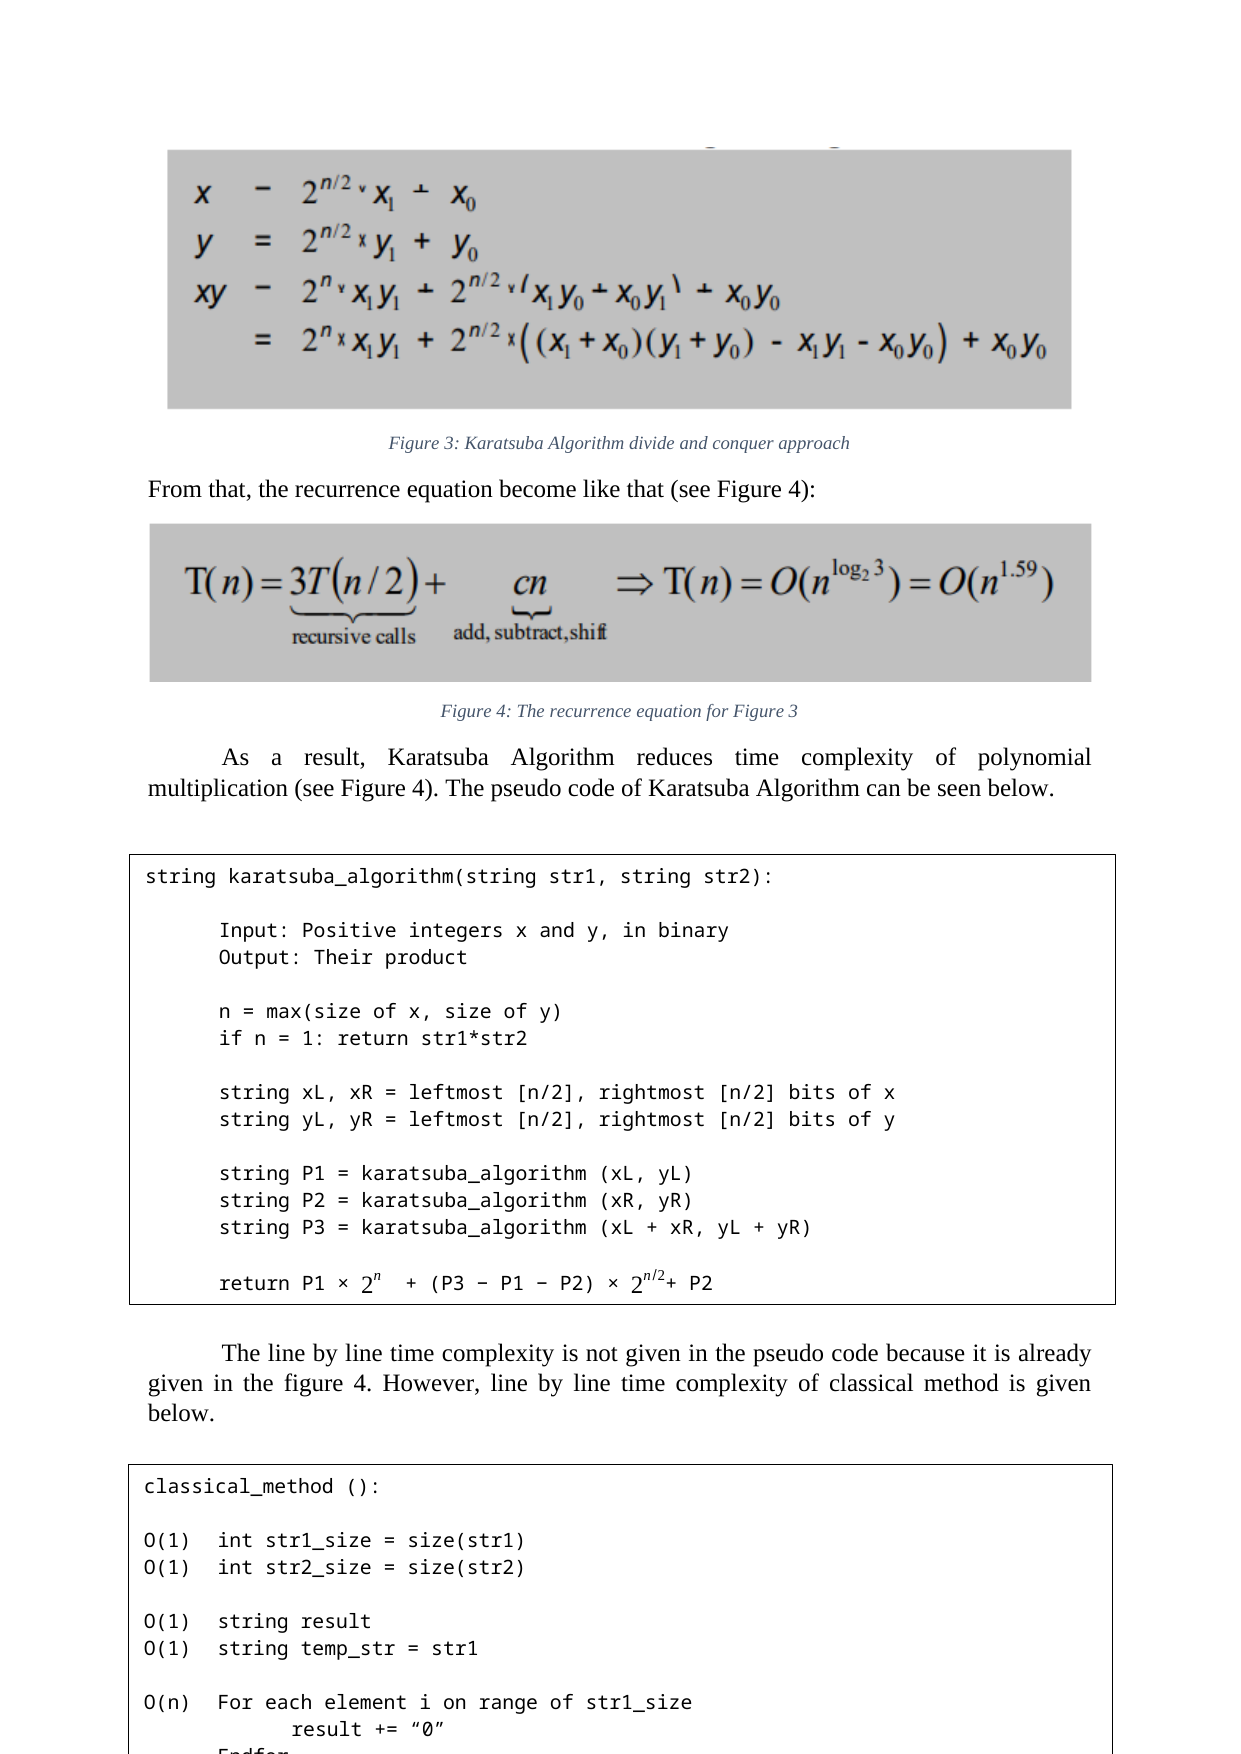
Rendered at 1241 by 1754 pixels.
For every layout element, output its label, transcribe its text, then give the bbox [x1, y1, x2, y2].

text From that, the recurrence equation become like that (see Figure 4): [148, 474, 1093, 503]
picture [163, 147, 1078, 414]
picture [147, 521, 1093, 682]
text As a result, Karatsuba Algorithm reduces time complexity of polynomial multiplication (see Figure 4). The pseudo code of Karatsuba Algorithm can be seen below. [148, 742, 1093, 801]
text The line by line time complexity is not given in the pseudo code because it is already given in the figure 4. However, line by line time complexity of classical method is given below. [148, 1338, 1093, 1427]
text Figure 4: The recurrence equation for Figure 3 [148, 700, 1093, 721]
text Figure 3: Karatsuba Algorithm divide and conquer approach [148, 432, 1093, 453]
